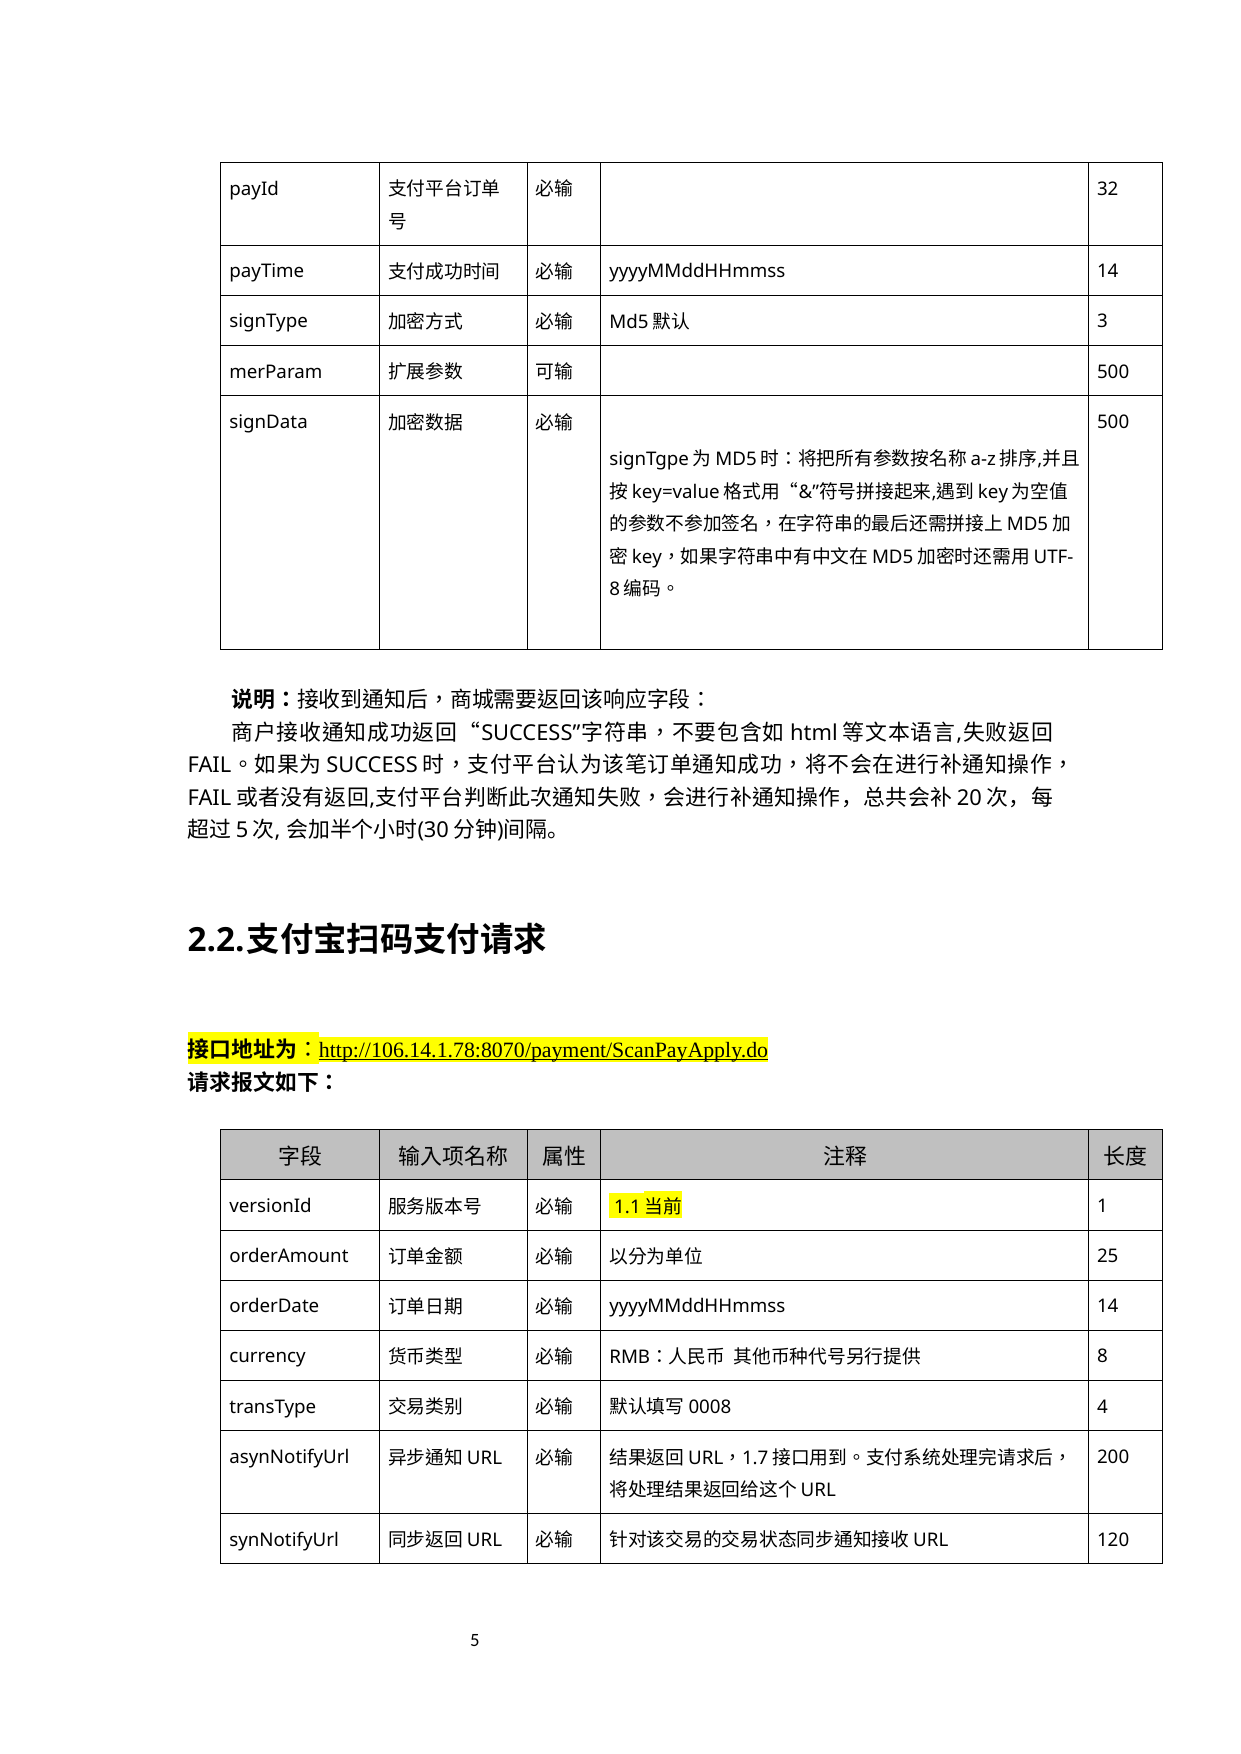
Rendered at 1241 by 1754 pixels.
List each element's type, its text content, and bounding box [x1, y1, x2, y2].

table_cell [601, 163, 1088, 245]
table_cell synNotifyUrl [221, 1514, 379, 1563]
table_cell 默认填写 0008 [601, 1381, 1088, 1430]
table_cell 必输 [528, 246, 600, 295]
table_cell [601, 346, 1088, 395]
table_header 属性 [528, 1130, 600, 1179]
table_cell 200 [1089, 1431, 1162, 1513]
table_cell 针对该交易的交易状态同步通知接收URL [601, 1514, 1088, 1563]
table_cell 500 [1089, 346, 1162, 395]
table_cell 结果返回URL，1.7接口用到。支付系统处理完请求后，将处理结果返回给这个URL [601, 1431, 1088, 1513]
table_cell 可输 [528, 346, 600, 395]
table_cell 同步返回URL [380, 1514, 527, 1563]
table_cell 1.1当前 [601, 1180, 1088, 1229]
table_cell 32 [1089, 163, 1162, 245]
table_header 长度 [1089, 1130, 1162, 1179]
table_cell 必输 [528, 396, 600, 648]
table_header 输入项名称 [380, 1130, 527, 1179]
table_cell 服务版本号 [380, 1180, 527, 1229]
table_cell currency [221, 1331, 379, 1380]
table_cell 3 [1089, 296, 1162, 345]
table_cell 必输 [528, 1331, 600, 1380]
table_cell 必输 [528, 1431, 600, 1513]
table_cell 必输 [528, 163, 600, 245]
table_cell 1 [1089, 1180, 1162, 1229]
table_header 注释 [601, 1130, 1088, 1179]
table_cell payId [221, 163, 379, 245]
table_cell 加密方式 [380, 296, 527, 345]
table_cell 支付成功时间 [380, 246, 527, 295]
table_cell 25 [1089, 1231, 1162, 1280]
table_cell asynNotifyUrl [221, 1431, 379, 1513]
table_cell payTime [221, 246, 379, 295]
table_cell 4 [1089, 1381, 1162, 1430]
table_cell signTgpe为MD5时：将把所有参数按名称a-z排序,并且按key=value格式用“&”符号拼接起来,遇到key为空值的参数不参加签名，在字符串的最后还需拼接上MD5加密key，如果字符串中有中文在MD5加密时还需用UTF-8编码。 [601, 396, 1088, 648]
table_cell 货币类型 [380, 1331, 527, 1380]
table_cell 异步通知URL [380, 1431, 527, 1513]
table_cell merParam [221, 346, 379, 395]
table_cell RMB：人民币 其他币种代号另行提供 [601, 1331, 1088, 1380]
text 商户接收通知成功返回“SUCCESS”字符串，不要包含如html等文本语言,失败返回 FAIL。如果为SUCCESS时，支付平台认为该笔订单通知成功，将不会在进行补通知操作，FAIL或者没有返回,支付平台判断此次通知失败，会进行补通知操作，总共会补20次，每超过5次, 会加半个小时(30分钟)间隔。 [187, 714, 1053, 844]
table_cell 14 [1089, 1281, 1162, 1330]
table_cell Md5默认 [601, 296, 1088, 345]
text 说明：接收到通知后，商城需要返回该响应字段： [187, 682, 1053, 714]
table_cell 以分为单位 [601, 1231, 1088, 1280]
table_cell yyyyMMddHHmmss [601, 246, 1088, 295]
table_cell yyyyMMddHHmmss [601, 1281, 1088, 1330]
subtitle 支付宝扫码支付请求 [187, 904, 1053, 969]
table_cell 必输 [528, 1381, 600, 1430]
table_cell 必输 [528, 296, 600, 345]
table_cell 500 [1089, 396, 1162, 648]
table_cell signType [221, 296, 379, 345]
table_cell orderAmount [221, 1231, 379, 1280]
table_cell versionId [221, 1180, 379, 1229]
table_cell 必输 [528, 1281, 600, 1330]
table_cell 必输 [528, 1180, 600, 1229]
table_cell orderDate [221, 1281, 379, 1330]
table_cell 14 [1089, 246, 1162, 295]
table_cell 支付平台订单号 [380, 163, 527, 245]
table_cell 120 [1089, 1514, 1162, 1563]
text 接口地址为：http://106.14.1.78:8070/payment/ScanPayApply.do [319, 1032, 1053, 1064]
table_header 字段 [221, 1130, 379, 1179]
table_cell transType [221, 1381, 379, 1430]
table_cell signData [221, 396, 379, 648]
table_cell 必输 [528, 1231, 600, 1280]
table_cell 订单金额 [380, 1231, 527, 1280]
table_cell 订单日期 [380, 1281, 527, 1330]
table_cell 扩展参数 [380, 346, 527, 395]
table_cell 交易类别 [380, 1381, 527, 1430]
table_cell 必输 [528, 1514, 600, 1563]
table_cell 加密数据 [380, 396, 527, 648]
text 请求报文如下： [187, 1064, 1053, 1097]
table_cell 8 [1089, 1331, 1162, 1380]
